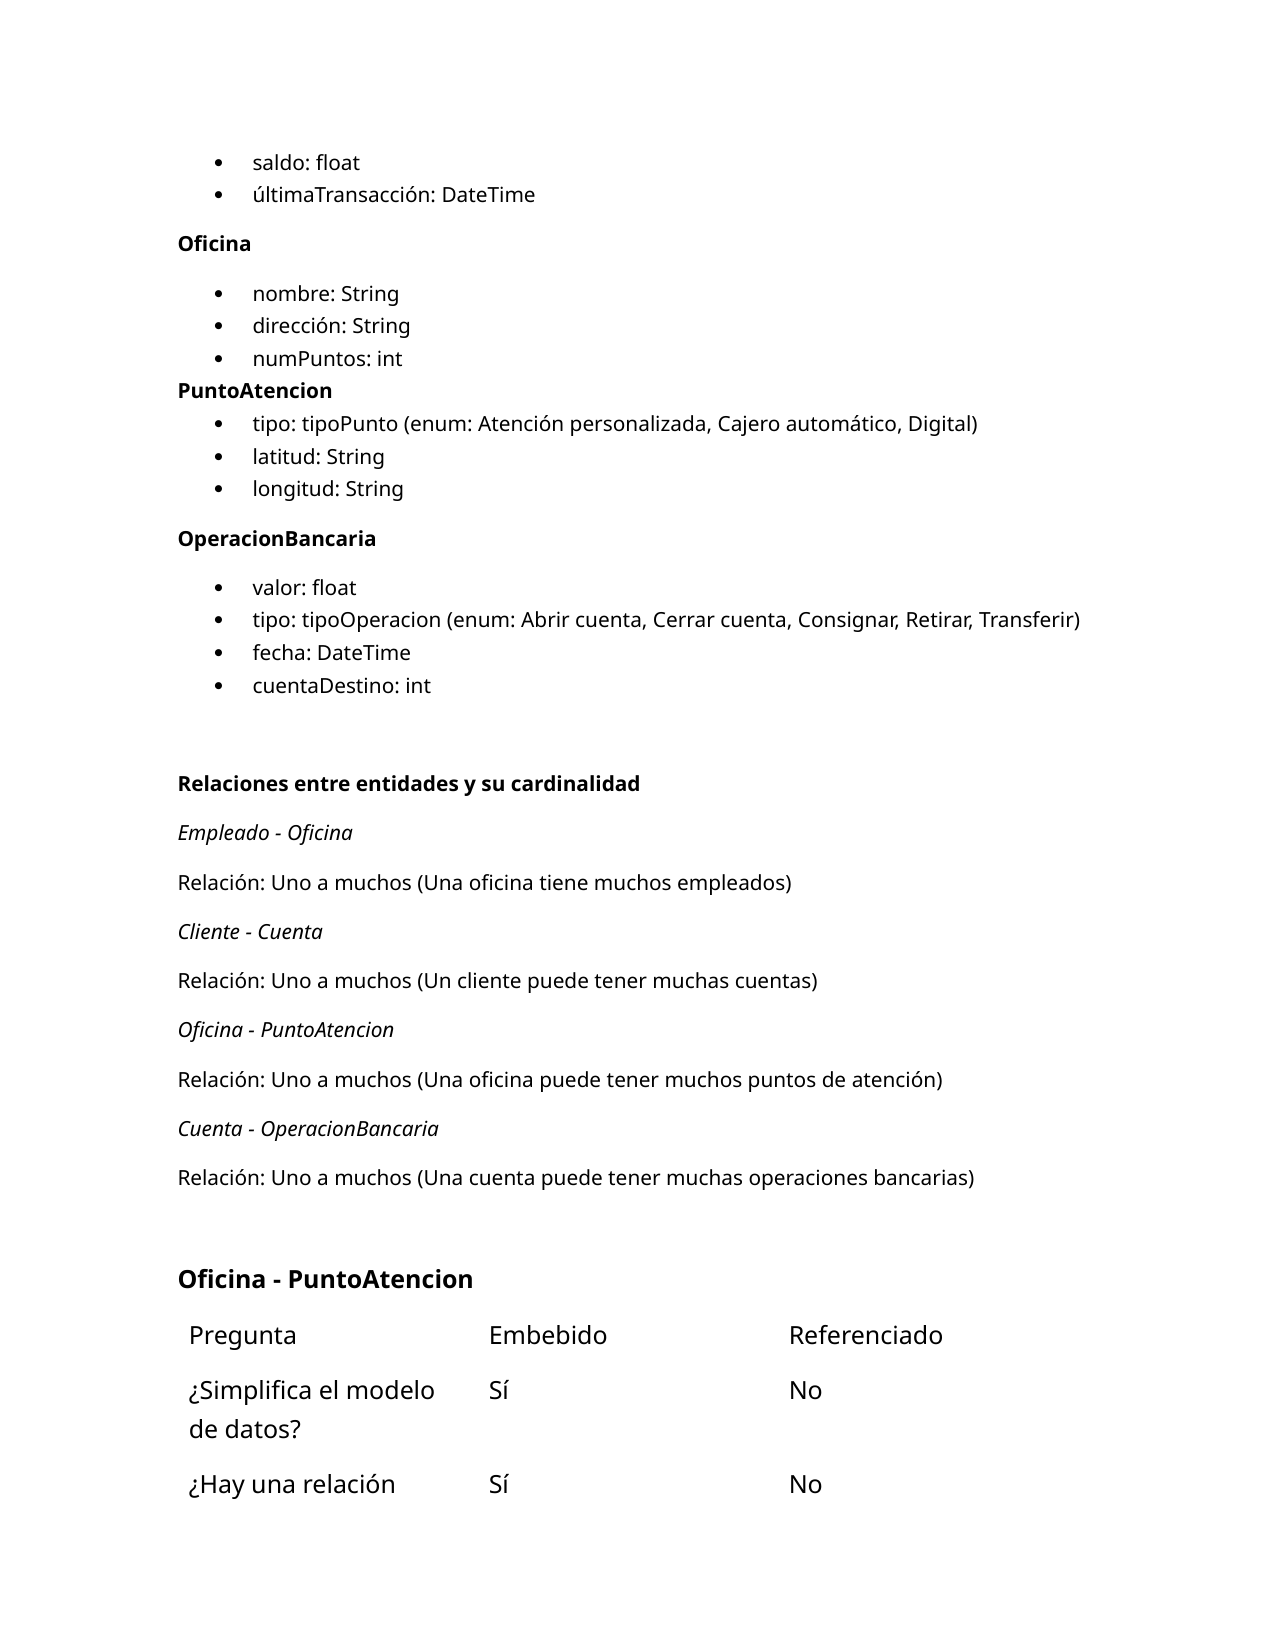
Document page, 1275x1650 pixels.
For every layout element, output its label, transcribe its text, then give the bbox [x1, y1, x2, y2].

text OperacionBancaria [177, 524, 1098, 552]
table_header Referenciado [777, 1318, 1077, 1373]
text Oficina [177, 229, 1098, 258]
list longitud: String [215, 474, 1098, 503]
list valor: float [215, 573, 1098, 601]
list últimaTransacción: DateTime [215, 180, 1098, 209]
text Relación: Uno a muchos (Un cliente puede tener muchas cuentas) [177, 966, 1098, 995]
text Cuenta - OperacionBancaria [177, 1114, 1098, 1143]
text Oficina - PuntoAtencion [177, 1262, 1098, 1296]
list cuentaDestino: int [215, 671, 1098, 699]
table_cell Sí [477, 1467, 777, 1501]
list dirección: String [215, 311, 1098, 340]
table_cell Sí [477, 1373, 777, 1467]
list tipo: tipoOperacion (enum: Abrir cuenta, Cerrar cuenta, Consignar, Retirar, Transferir) [215, 606, 1098, 634]
text Relación: Uno a muchos (Una cuenta puede tener muchas operaciones bancarias) [177, 1163, 1098, 1192]
table_cell No [777, 1373, 1077, 1467]
text Relaciones entre entidades y su cardinalidad [177, 769, 1098, 798]
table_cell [177, 1467, 477, 1501]
table_cell ¿Simplifica el modelo de datos? [177, 1373, 477, 1467]
text Relación: Uno a muchos (Una oficina tiene muchos empleados) [177, 868, 1098, 896]
list fecha: DateTime [215, 638, 1098, 667]
text Oficina - PuntoAtencion [177, 1016, 1098, 1044]
list tipo: tipoPunto (enum: Atención personalizada, Cajero automático, Digital) [215, 409, 1098, 438]
table_header Embebido [477, 1318, 777, 1373]
text Relación: Uno a muchos (Una oficina puede tener muchos puntos de atención) [177, 1065, 1098, 1093]
text Cliente - Cuenta [177, 917, 1098, 946]
list numPuntos: int [215, 344, 1098, 372]
list latitud: String [215, 442, 1098, 470]
list saldo: float [215, 148, 1098, 176]
list nombre: String [215, 279, 1098, 307]
table_header Pregunta [177, 1318, 477, 1373]
list PuntoAtencion [177, 377, 1098, 405]
text Empleado - Oficina [177, 818, 1098, 847]
table_cell No [777, 1467, 1077, 1501]
